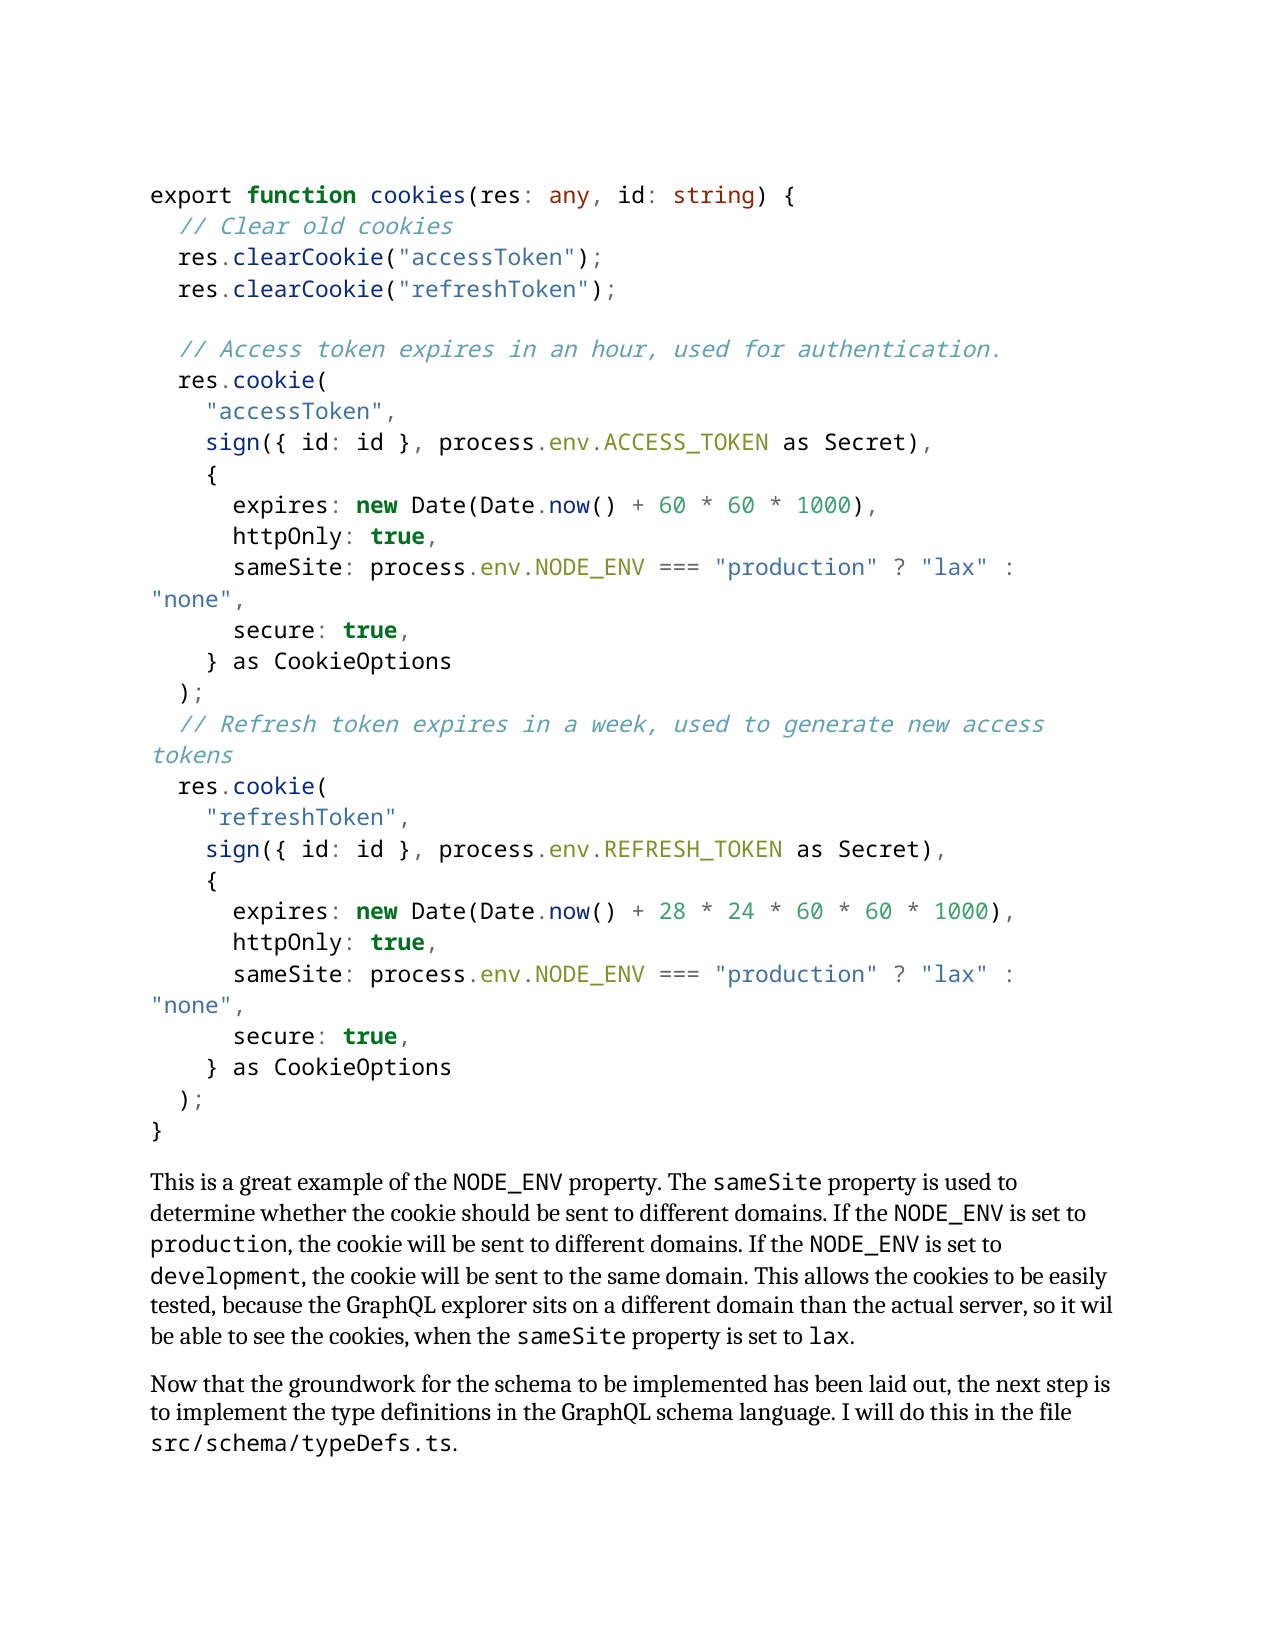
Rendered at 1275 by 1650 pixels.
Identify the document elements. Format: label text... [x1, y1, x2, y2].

text This is a great example of the NODE_ENV property. The sameSite property is used to determine whether the cookie should be sent to different domains. If the NODE_ENV is set to production, the cookie will be sent to different domains. If the NODE_ENV is set to development, the cookie will be sent to the same domain. This allows the cookies to be easily tested, because the GraphQL explorer sits on a different domain than the actual server, so it wil be able to see the cookies, when the sameSite property is set to lax. [150, 1166, 1125, 1351]
text Now that the groundwork for the schema to be implemented has been laid out, the next step is to implement the type definitions in the GraphQL schema language. I will do this in the file src/schema/typeDefs.ts. [150, 1369, 1125, 1458]
